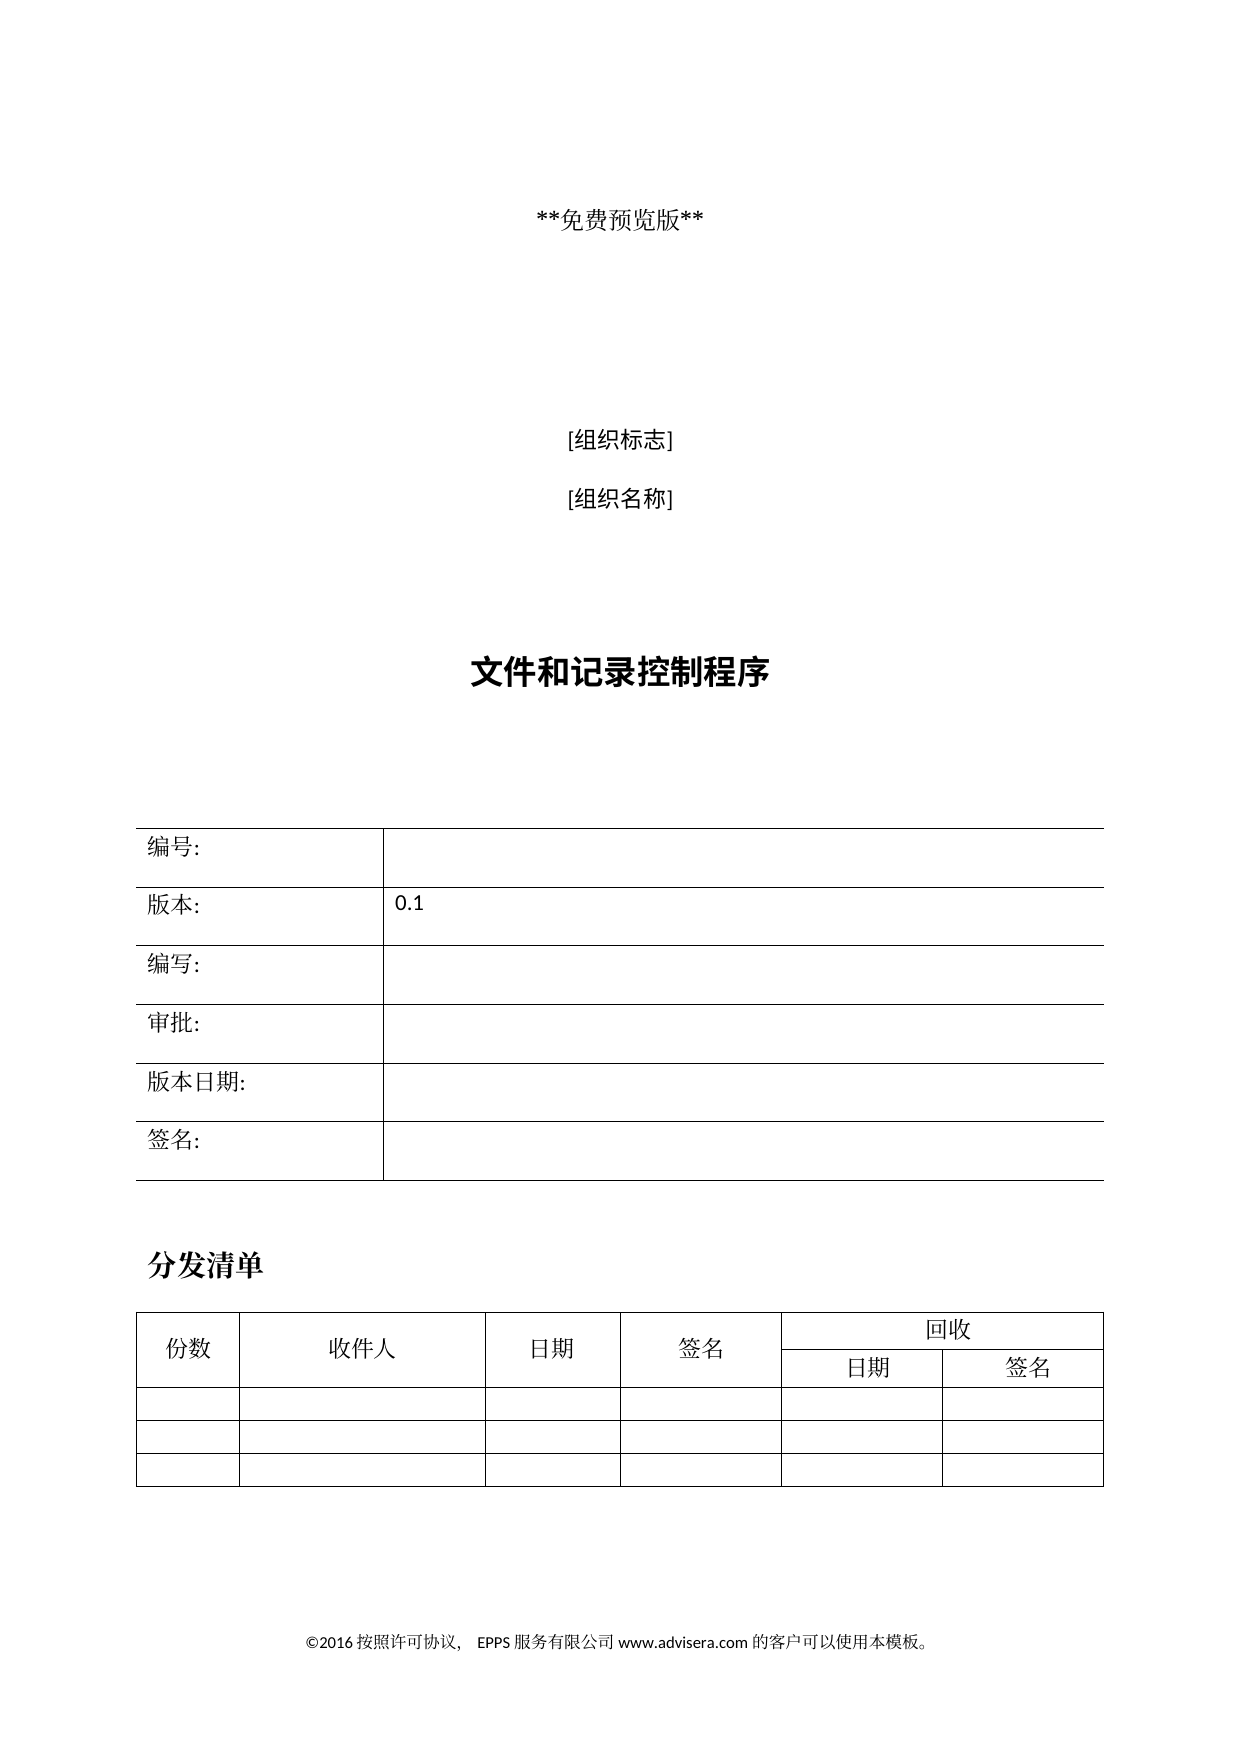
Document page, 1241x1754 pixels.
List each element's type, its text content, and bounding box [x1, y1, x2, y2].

table_cell 编写: [136, 946, 383, 1004]
table_cell [137, 1454, 239, 1486]
table_cell [486, 1454, 620, 1486]
table_cell 签名 [943, 1350, 1103, 1387]
table_cell [384, 1122, 1104, 1180]
table_cell [137, 1388, 239, 1420]
text 文件和记录控制程序 [148, 646, 1093, 694]
table_cell [782, 1388, 942, 1420]
table_cell [621, 1388, 781, 1420]
table_cell [621, 1454, 781, 1486]
table_header [384, 829, 1104, 887]
table_cell [384, 1005, 1104, 1062]
table_cell [943, 1454, 1103, 1486]
table_header 收件人 [240, 1313, 485, 1387]
table_cell [240, 1421, 485, 1453]
table_cell [240, 1454, 485, 1486]
table_header 日期 [486, 1313, 620, 1387]
table_cell 版本: [136, 888, 383, 945]
table_cell [782, 1421, 942, 1453]
text 分发清单 [148, 1243, 1093, 1284]
table_header 份数 [137, 1313, 239, 1387]
text **免费预览版** [148, 202, 1093, 237]
text [组织名称] [148, 481, 1093, 514]
table_cell 版本日期: [136, 1064, 383, 1121]
table_cell [782, 1454, 942, 1486]
table_cell [240, 1388, 485, 1420]
table_header 签名 [621, 1313, 781, 1387]
table_cell [384, 946, 1104, 1004]
table_cell 日期 [782, 1350, 942, 1387]
table_cell [486, 1388, 620, 1420]
table_cell 签名: [136, 1122, 383, 1180]
table_cell [943, 1421, 1103, 1453]
table_cell [137, 1421, 239, 1453]
table_cell [943, 1388, 1103, 1420]
table_cell [486, 1421, 620, 1453]
table_cell 0.1 [384, 888, 1104, 945]
table_cell [621, 1421, 781, 1453]
table_header 编号: [136, 829, 383, 887]
table_cell 审批: [136, 1005, 383, 1062]
text [组织标志] [148, 422, 1093, 455]
table_header 回收 [782, 1313, 1103, 1349]
table_cell [384, 1064, 1104, 1121]
